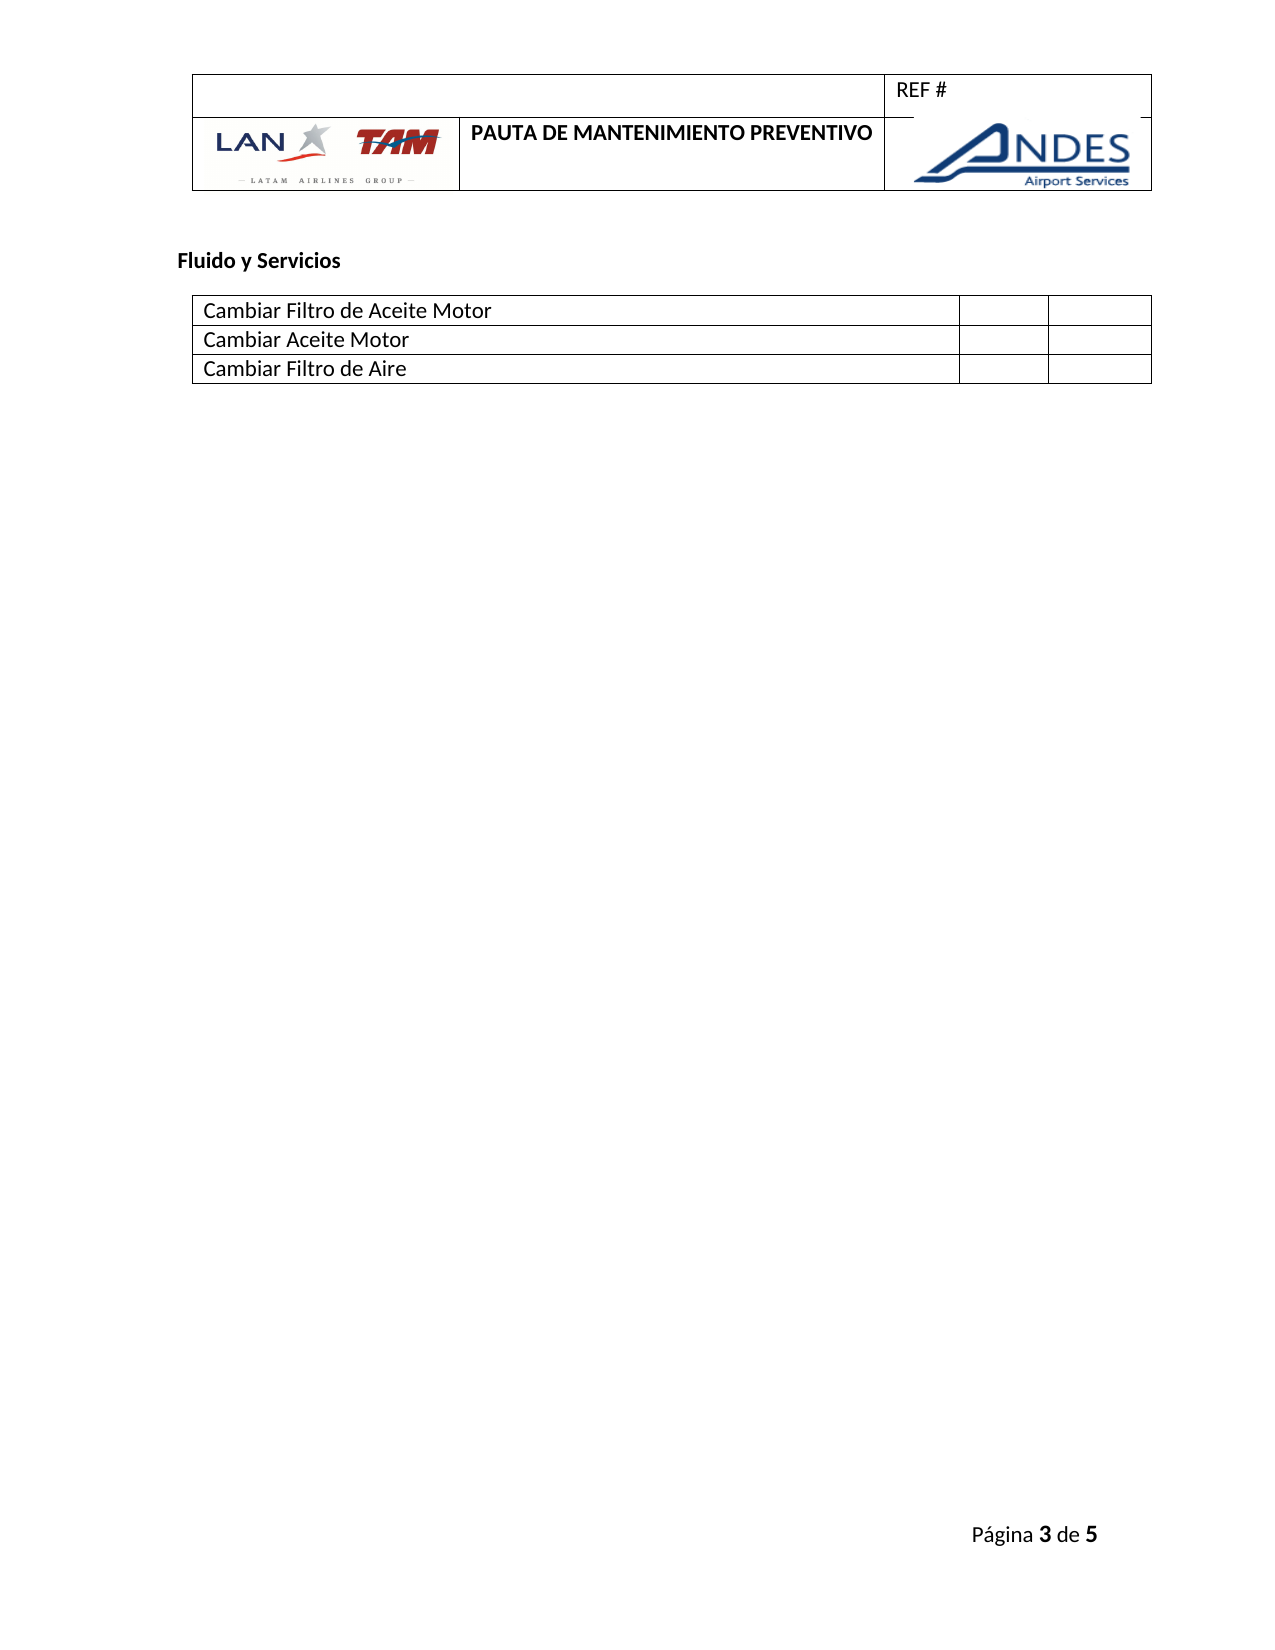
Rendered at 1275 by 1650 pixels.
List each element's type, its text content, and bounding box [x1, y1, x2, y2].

table_header Cambiar Filtro de Aceite Motor [193, 296, 959, 324]
table_cell [1049, 326, 1151, 353]
picture [913, 117, 1141, 190]
table_cell [960, 326, 1048, 353]
table_cell [1049, 355, 1151, 383]
table_header [960, 296, 1048, 324]
table_header [1049, 296, 1151, 324]
picture [204, 118, 454, 190]
picture [204, 191, 454, 195]
table_cell Cambiar Filtro de Aire [193, 355, 959, 383]
text Fluido y Servicios [177, 247, 1098, 274]
table_cell Cambiar Aceite Motor [193, 326, 959, 353]
table_cell [960, 355, 1048, 383]
